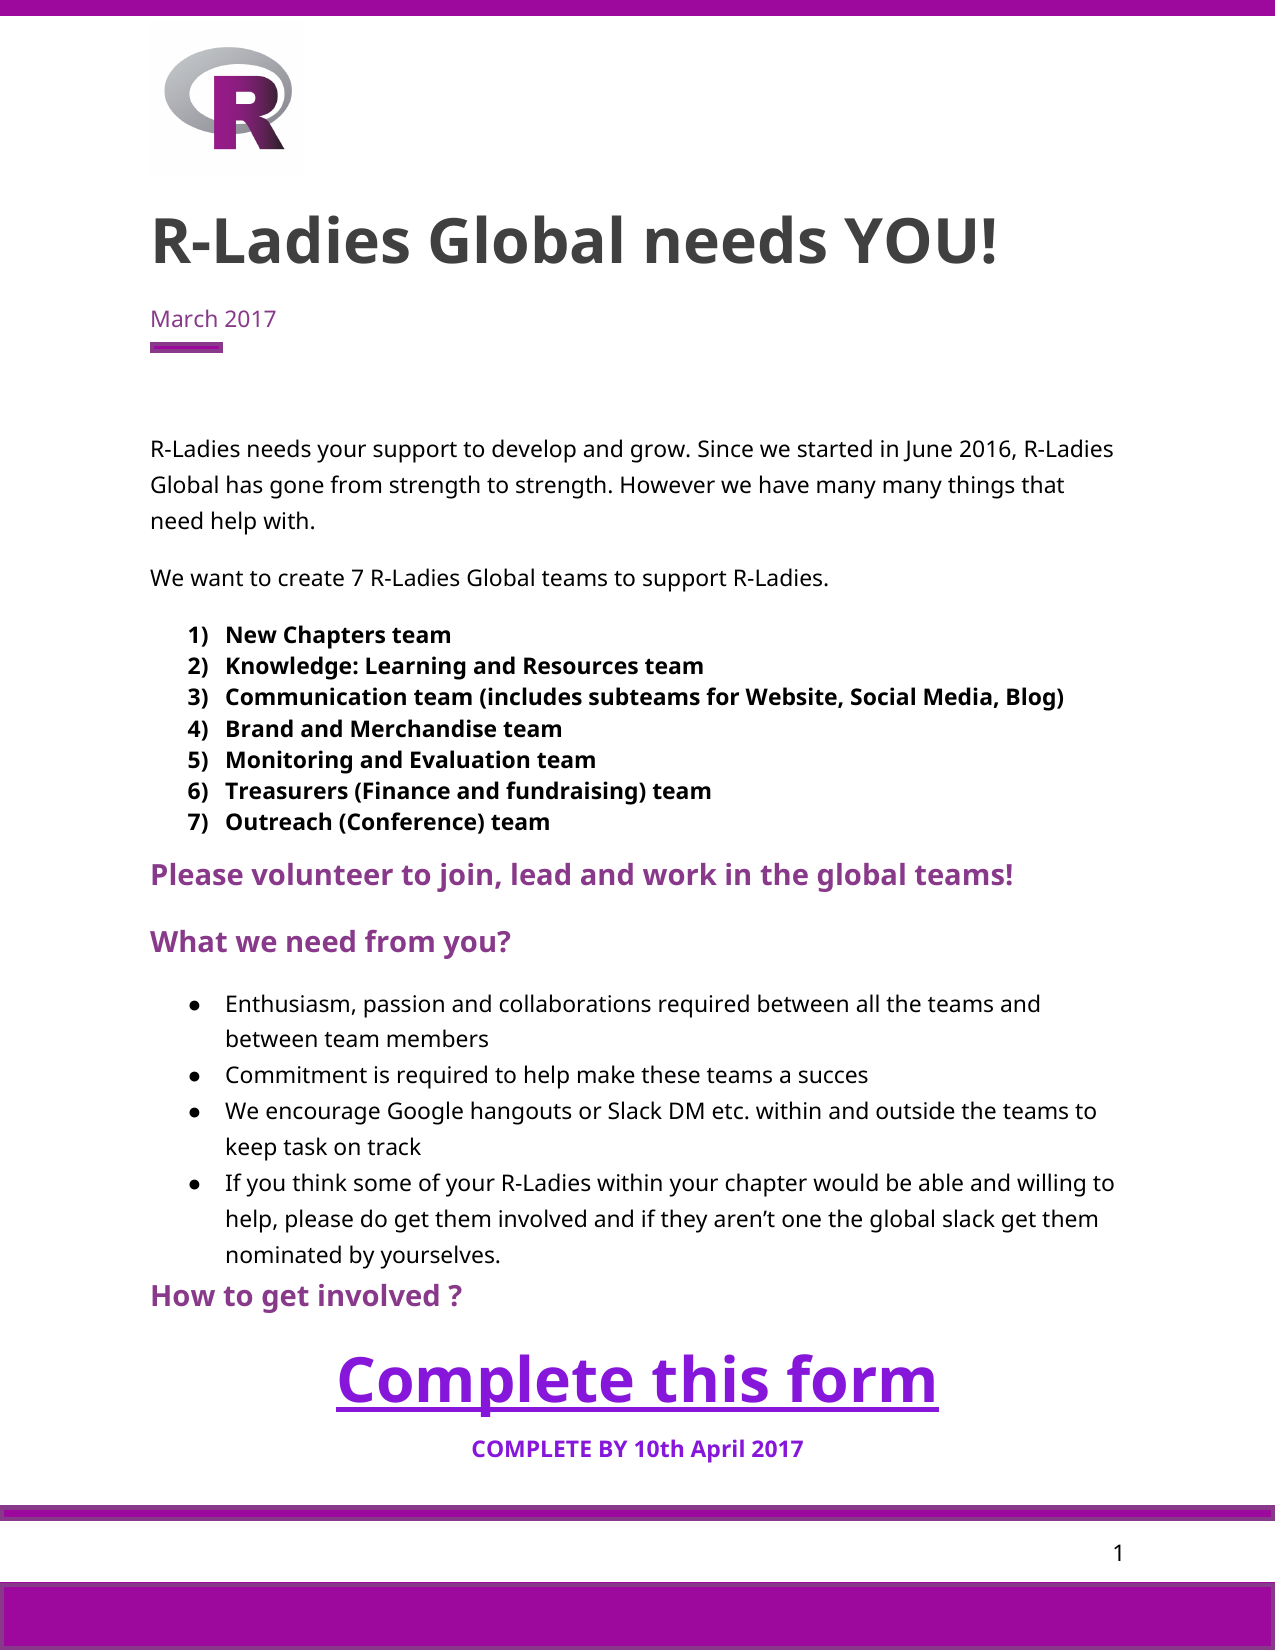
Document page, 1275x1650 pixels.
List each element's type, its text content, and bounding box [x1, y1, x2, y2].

list Brand and Merchandise team [187, 712, 1125, 744]
list If you think some of your R-Ladies within your chapter would be able and willing to help, please do get them involved and if they aren’t one the global slack get them nominated by yourselves. [187, 1167, 1125, 1270]
text Complete this form [150, 1336, 1125, 1421]
text We want to create 7 R-Ladies Global teams to support R-Ladies. [150, 562, 1125, 593]
picture [4, 1510, 1271, 1517]
list Treasurers (Finance and fundraising) team [187, 775, 1125, 806]
list Outreach (Conference) team [187, 806, 1125, 837]
text What we need from you? [150, 921, 1125, 961]
text March 2017 [150, 303, 1125, 334]
picture [0, 0, 1275, 16]
list Commitment is required to help make these teams a succes [187, 1059, 1125, 1091]
list We encourage Google hangouts or Slack DM etc. within and outside the teams to keep task on track [187, 1095, 1125, 1162]
picture [4, 1587, 1271, 1646]
list New Chapters team [187, 619, 1125, 650]
title R-Ladies Global needs YOU! [150, 197, 1125, 282]
list Monitoring and Evaluation team [187, 744, 1125, 775]
list Knowledge: Learning and Resources team [187, 650, 1125, 681]
text R-Ladies needs your support to develop and grow. Since we started in June 2016, R-Ladies Global has gone from strength to strength. However we have many many things that need help with. [150, 433, 1125, 536]
text Please volunteer to join, lead and work in the global teams! [150, 854, 1125, 894]
list Enthusiasm, passion and collaborations required between all the teams and between team members [187, 987, 1125, 1055]
text COMPLETE BY 10th April 2017 [150, 1433, 1125, 1464]
picture [150, 20, 306, 177]
text How to get involved ? [150, 1275, 1125, 1315]
list Communication team (includes subteams for Website, Social Media, Blog) [187, 681, 1125, 712]
